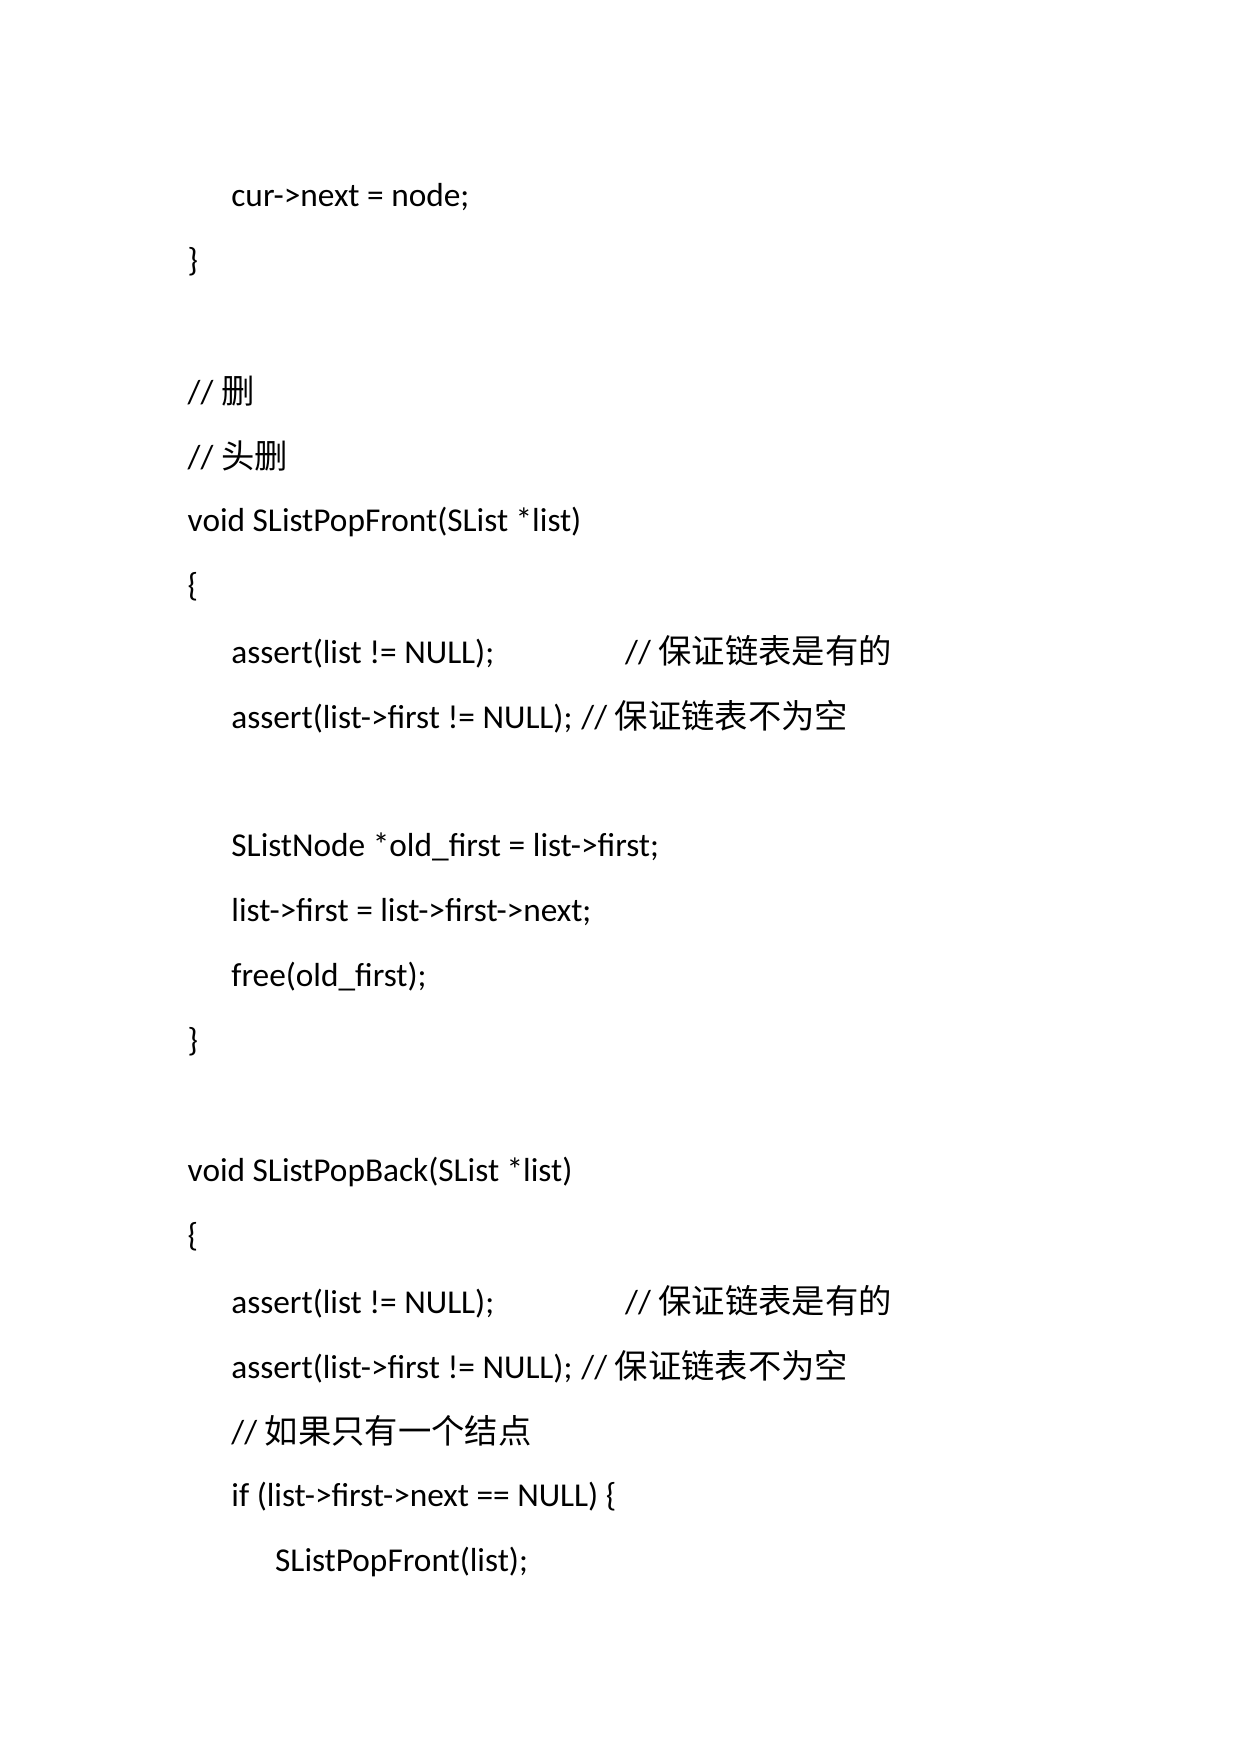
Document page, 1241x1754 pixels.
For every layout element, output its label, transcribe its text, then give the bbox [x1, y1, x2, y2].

list { [187, 1202, 1053, 1267]
list SListPopFront(list); [187, 1527, 1053, 1592]
list assert(list->first != NULL); // 保证链表不为空 [187, 682, 1053, 747]
list { [187, 552, 1053, 617]
list list->first = list->first->next; [187, 877, 1053, 942]
list cur->next = node; [187, 162, 1053, 227]
list // 删 [187, 357, 1053, 422]
list if (list->first->next == NULL) { [187, 1462, 1053, 1527]
list // 头删 [187, 422, 1053, 487]
list void SListPopBack(SList *list) [187, 1137, 1053, 1202]
list assert(list != NULL); // 保证链表是有的 [187, 1267, 1053, 1332]
list free(old_first); [187, 942, 1053, 1007]
list void SListPopFront(SList *list) [187, 487, 1053, 552]
list } [187, 1007, 1053, 1072]
list // 如果只有一个结点 [187, 1397, 1053, 1462]
list assert(list->first != NULL); // 保证链表不为空 [187, 1332, 1053, 1397]
list assert(list != NULL); // 保证链表是有的 [187, 617, 1053, 682]
list } [187, 227, 1053, 292]
list SListNode *old_first = list->first; [187, 812, 1053, 877]
